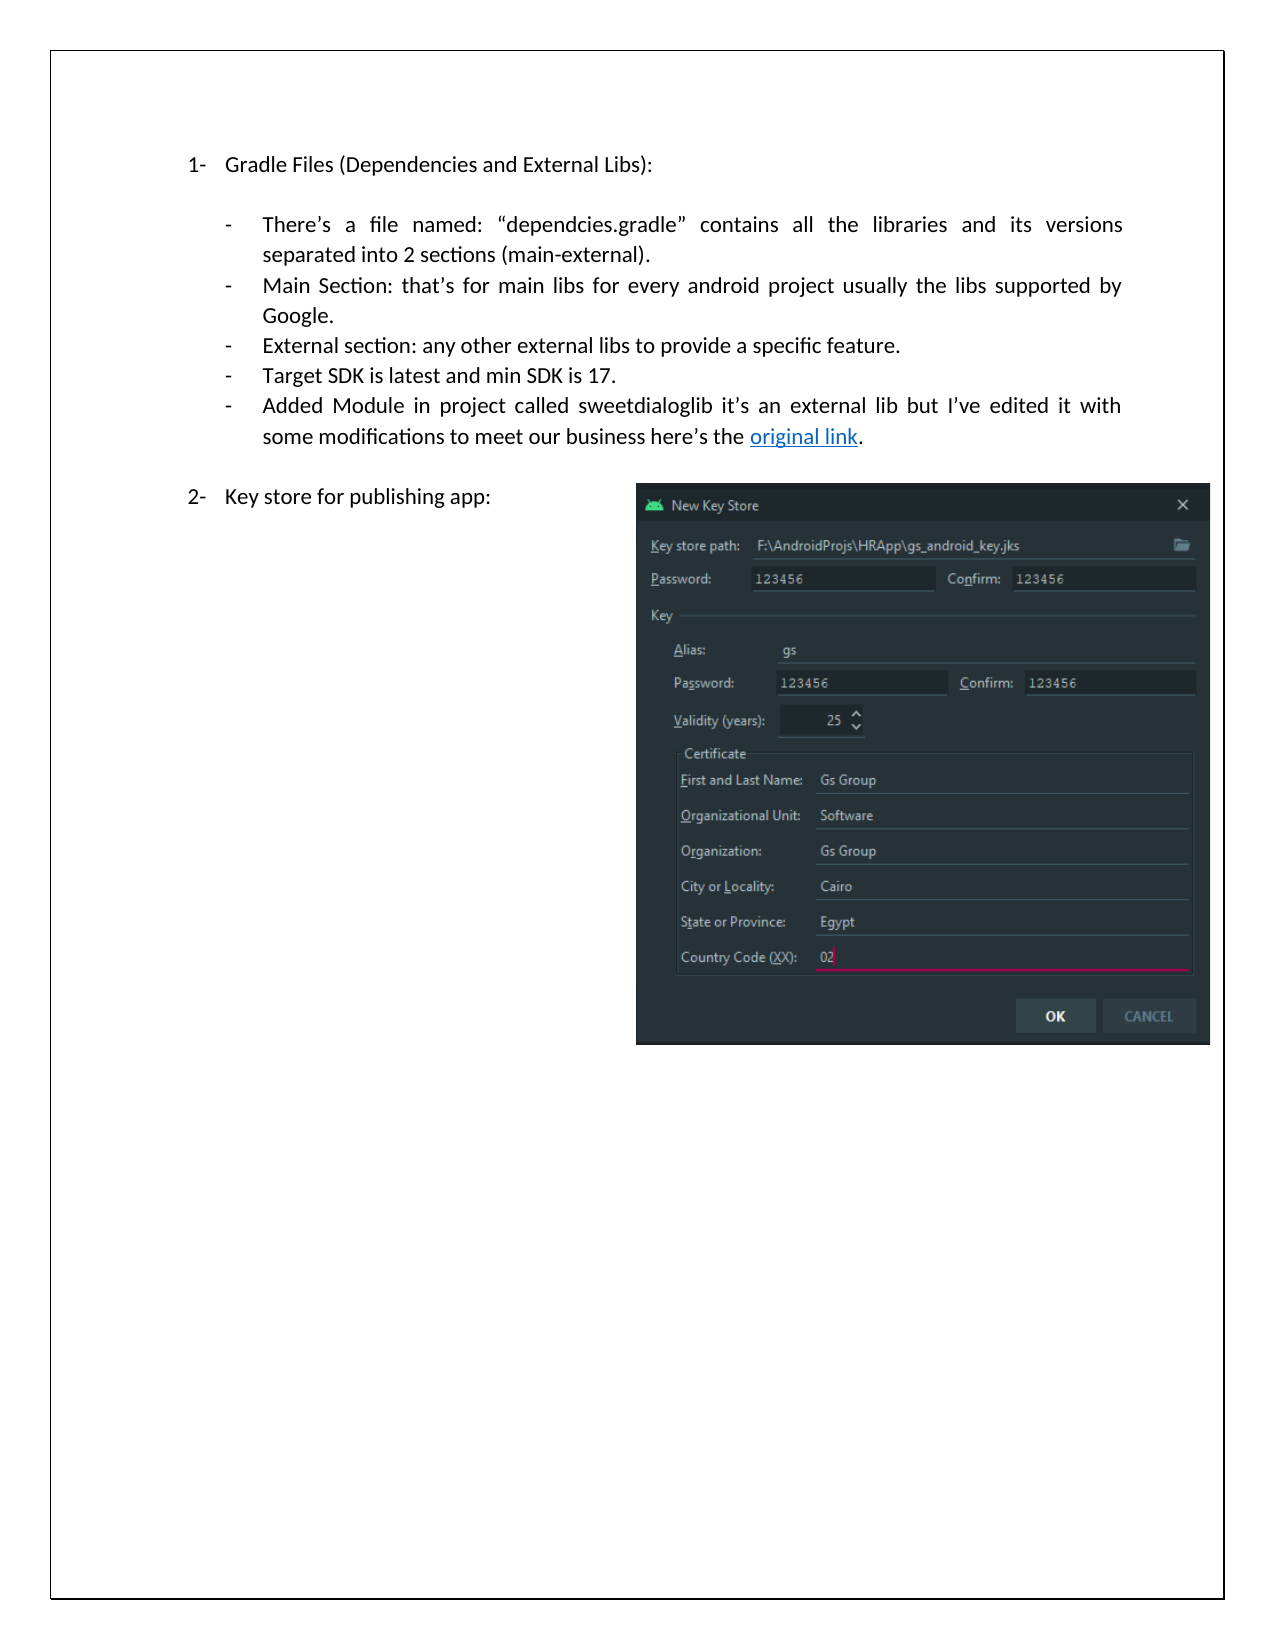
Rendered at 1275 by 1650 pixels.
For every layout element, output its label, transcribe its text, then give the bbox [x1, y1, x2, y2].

list Main Section: that’s for main libs for every android project usually the libs supported by Google. [225, 271, 1124, 329]
picture [636, 483, 1210, 1045]
list Target SDK is latest and min SDK is 17. [225, 361, 1124, 389]
list There’s a file named: “dependcies.gradle” contains all the libraries and its versions separated into 2 sections (main-external). [225, 210, 1124, 269]
list Key store for publishing app: [187, 482, 1124, 510]
list External section: any other external libs to provide a specific feature. [225, 331, 1124, 359]
list Added Module in project called sweetdialoglib it’s an external lib but I’ve edited it with some modifications to meet our business here’s the original link. [225, 392, 1124, 450]
list Gradle Files (Dependencies and External Libs): [187, 150, 1124, 178]
